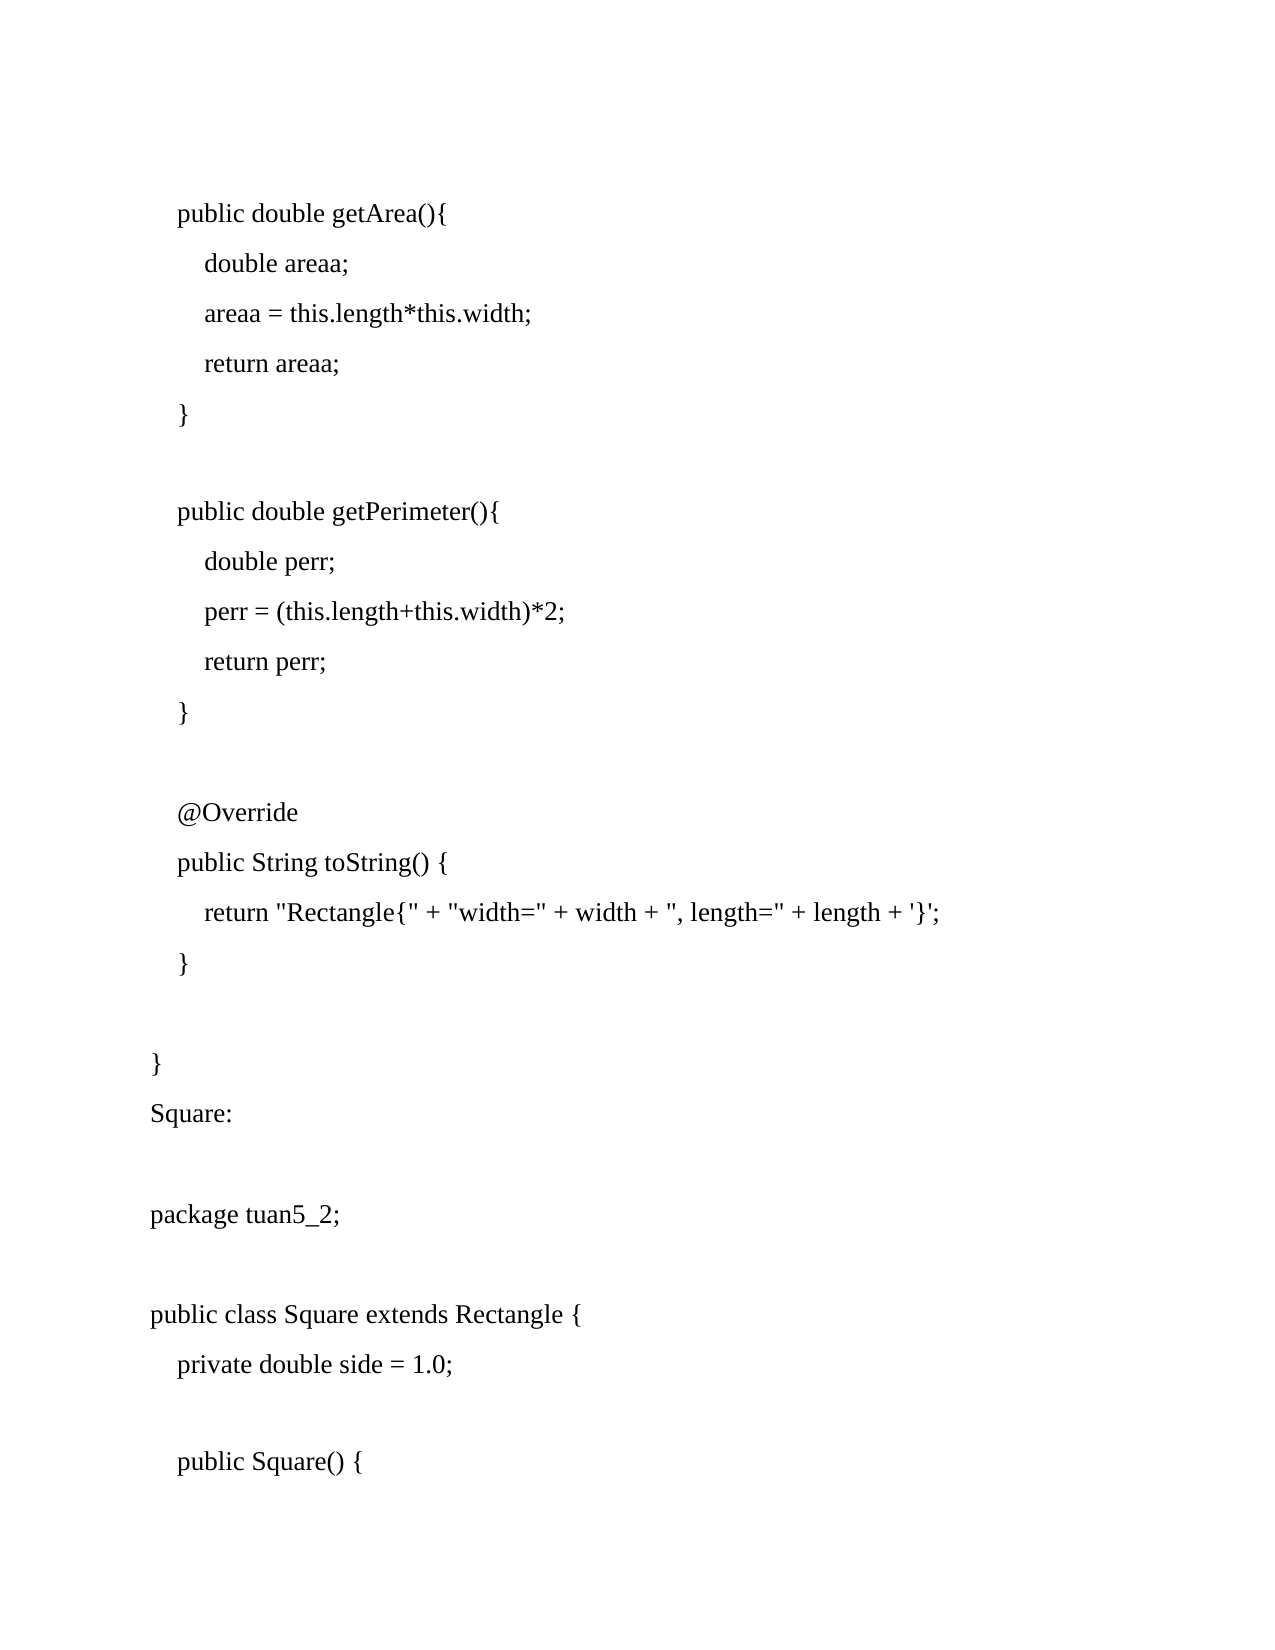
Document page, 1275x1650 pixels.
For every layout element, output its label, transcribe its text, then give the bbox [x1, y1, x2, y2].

text return "Rectangle{" + "width=" + width + ", length=" + length + '}'; [150, 896, 1125, 928]
text double perr; [150, 545, 1125, 576]
text public Square() { [150, 1445, 1125, 1477]
text public String toString() { [150, 846, 1125, 877]
text public double getArea(){ [150, 197, 1125, 228]
text private double side = 1.0; [150, 1348, 1125, 1379]
text package tuan5_2; [150, 1198, 1125, 1229]
text Square: [150, 1097, 1125, 1128]
text public double getPerimeter(){ [150, 495, 1125, 526]
text } [150, 696, 1125, 727]
text double areaa; [150, 247, 1125, 278]
text } [150, 398, 1125, 429]
text public class Square extends Rectangle { [150, 1298, 1125, 1329]
text areaa = this.length*this.width; [150, 297, 1125, 328]
text return perr; [150, 645, 1125, 677]
text } [150, 947, 1125, 978]
text return areaa; [150, 347, 1125, 379]
text @Override [150, 796, 1125, 827]
text } [150, 1047, 1125, 1078]
text perr = (this.length+this.width)*2; [150, 595, 1125, 626]
